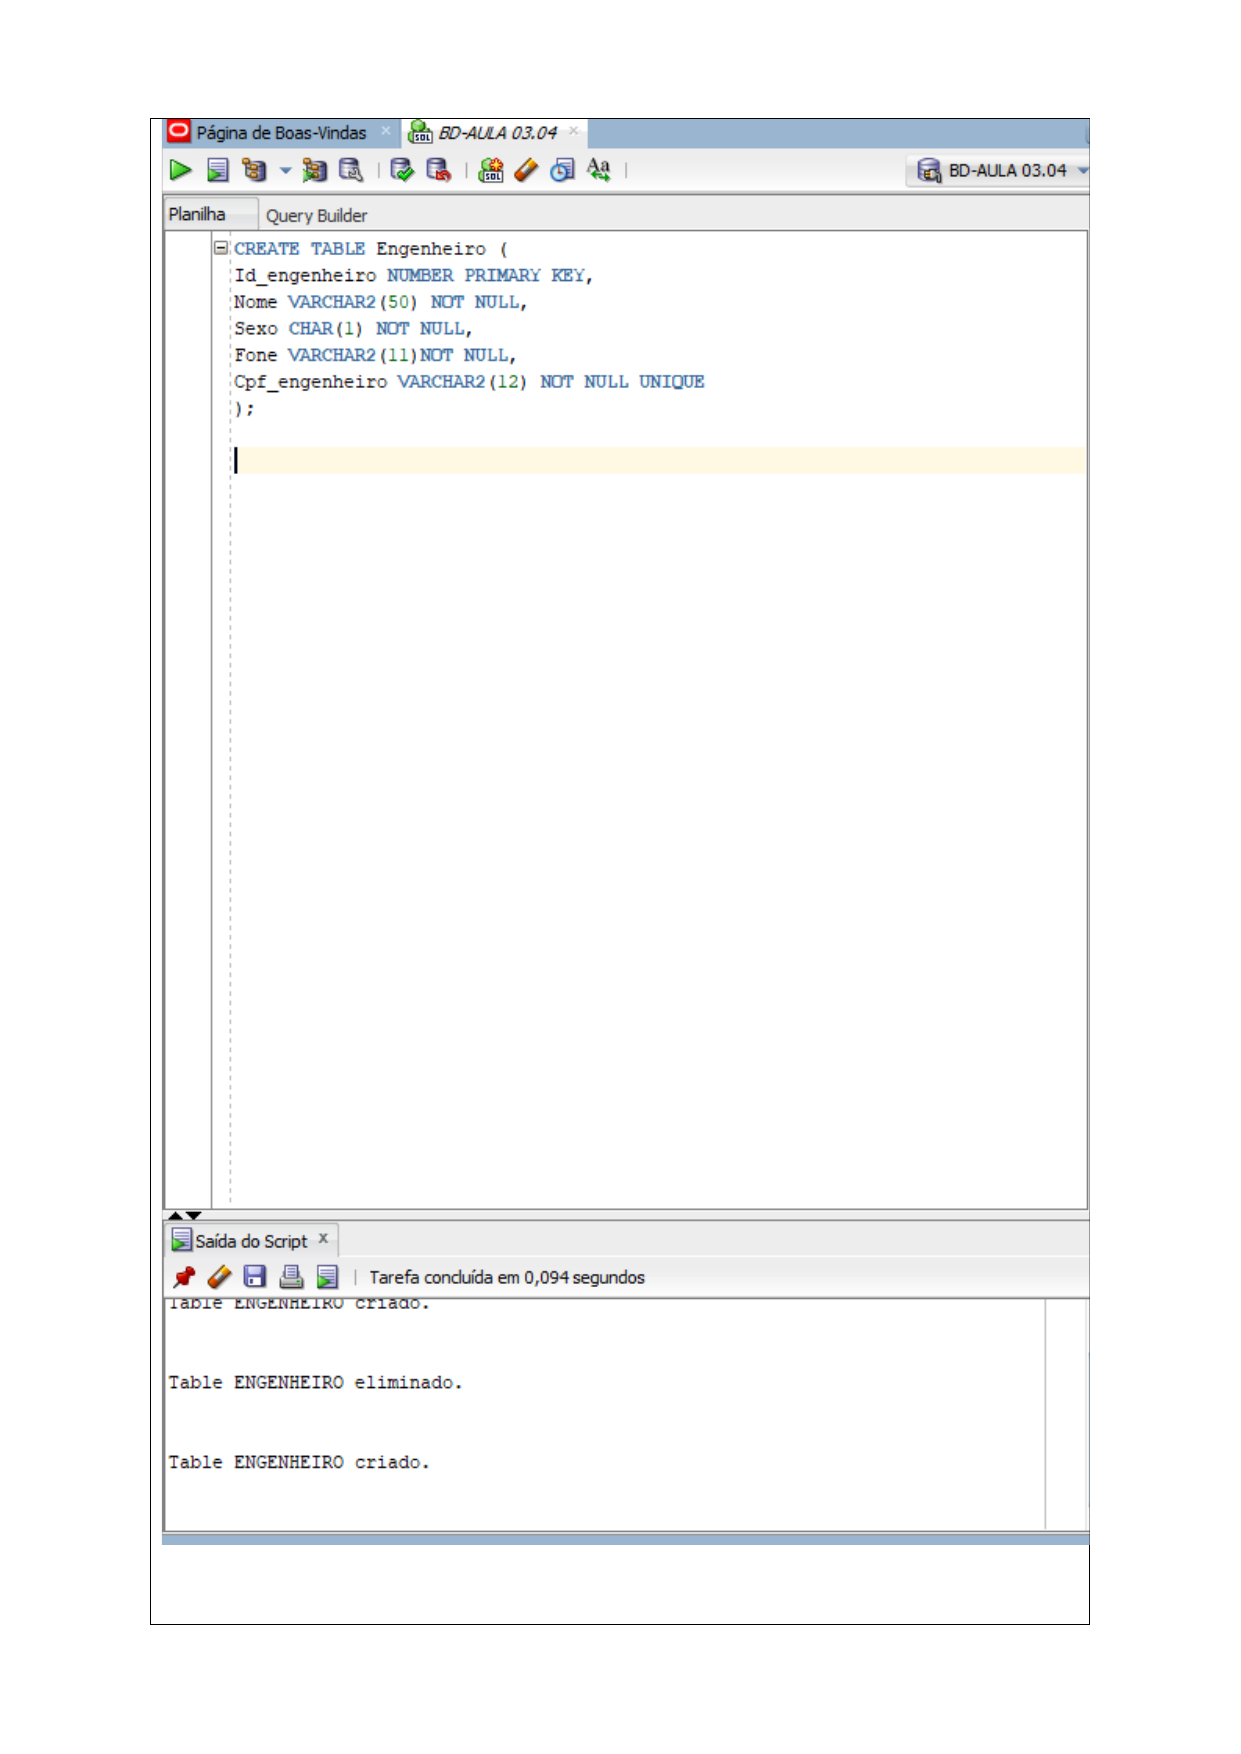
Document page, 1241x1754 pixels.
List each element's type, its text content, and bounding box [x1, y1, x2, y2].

table_header Faça print aqui dos resultados com sucesso [151, 119, 1089, 1623]
picture [161, 119, 1090, 1545]
